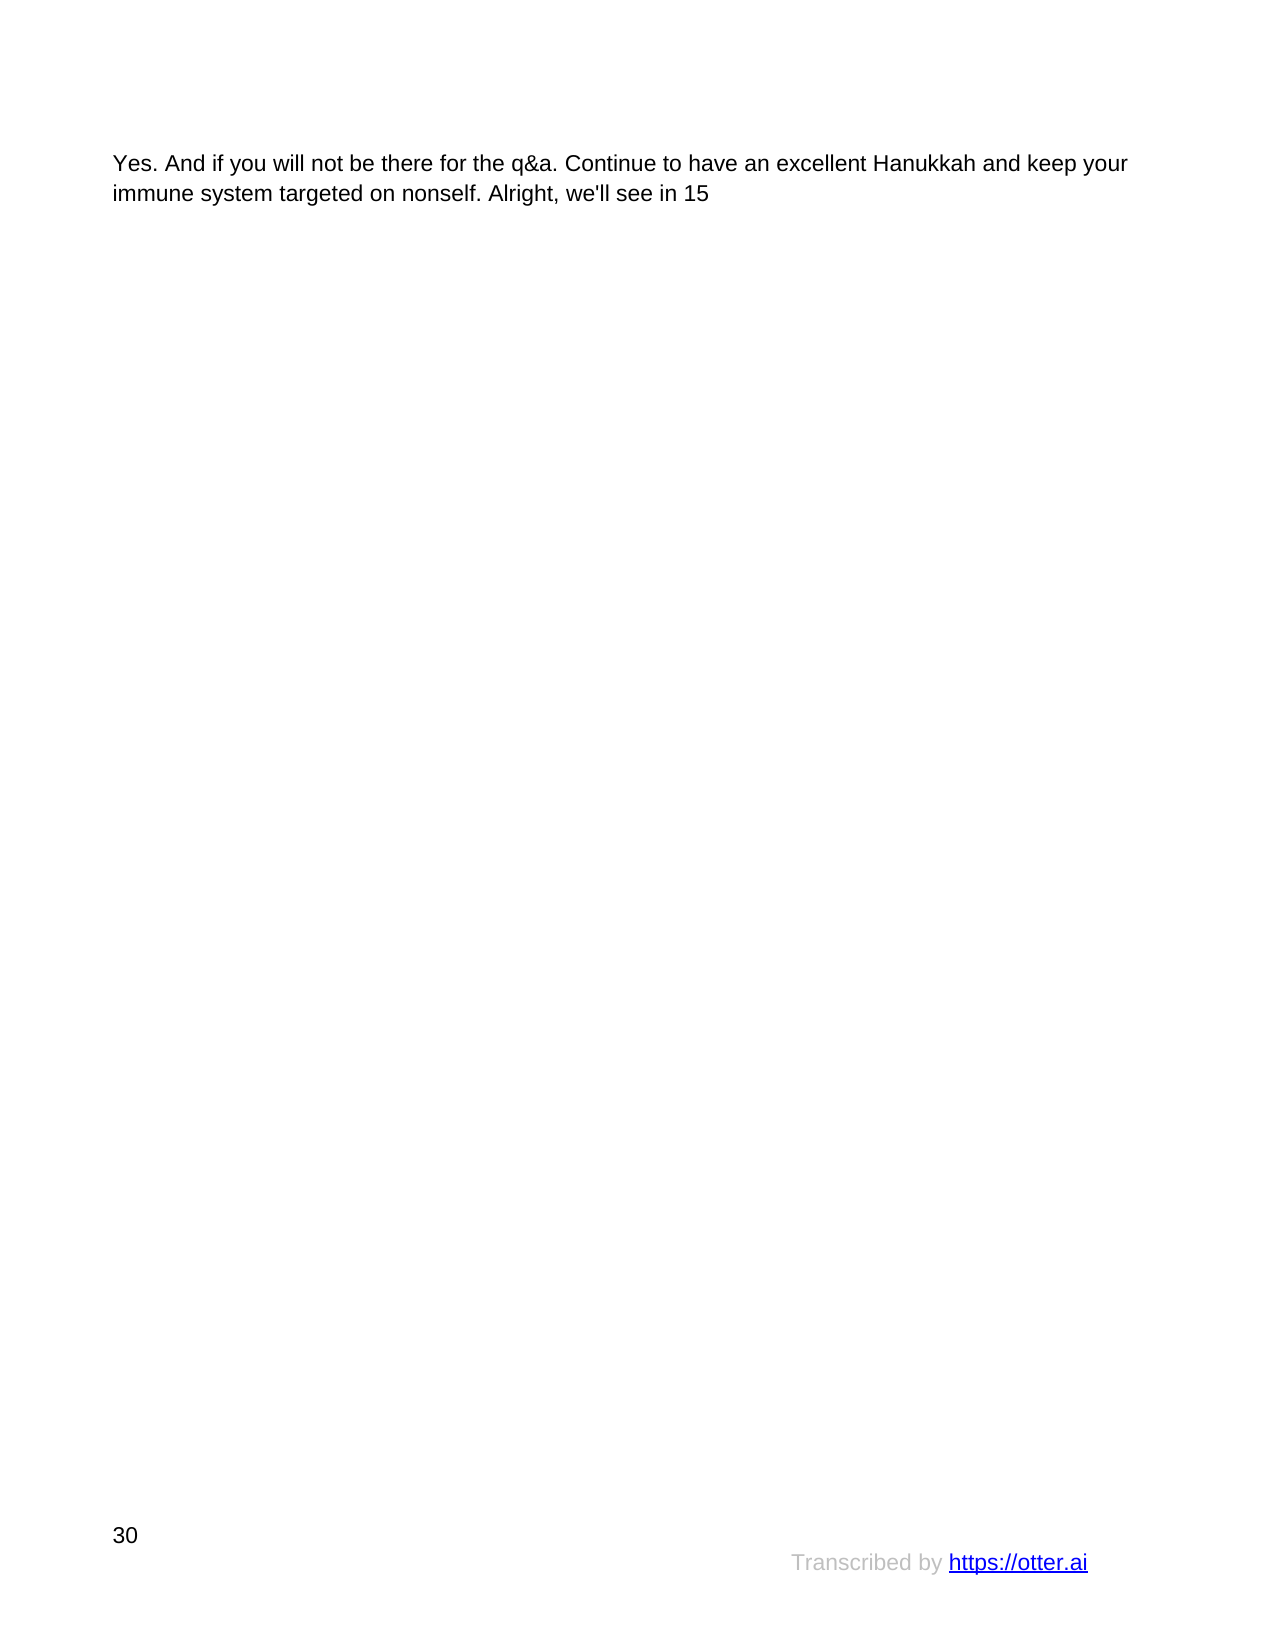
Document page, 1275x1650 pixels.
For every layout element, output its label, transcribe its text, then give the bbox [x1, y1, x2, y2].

text Yes. And if you will not be there for the q&a. Continue to have an excellent Hanukkah and keep your immune system targeted on nonself. Alright, we'll see in 15 [112, 150, 1162, 207]
